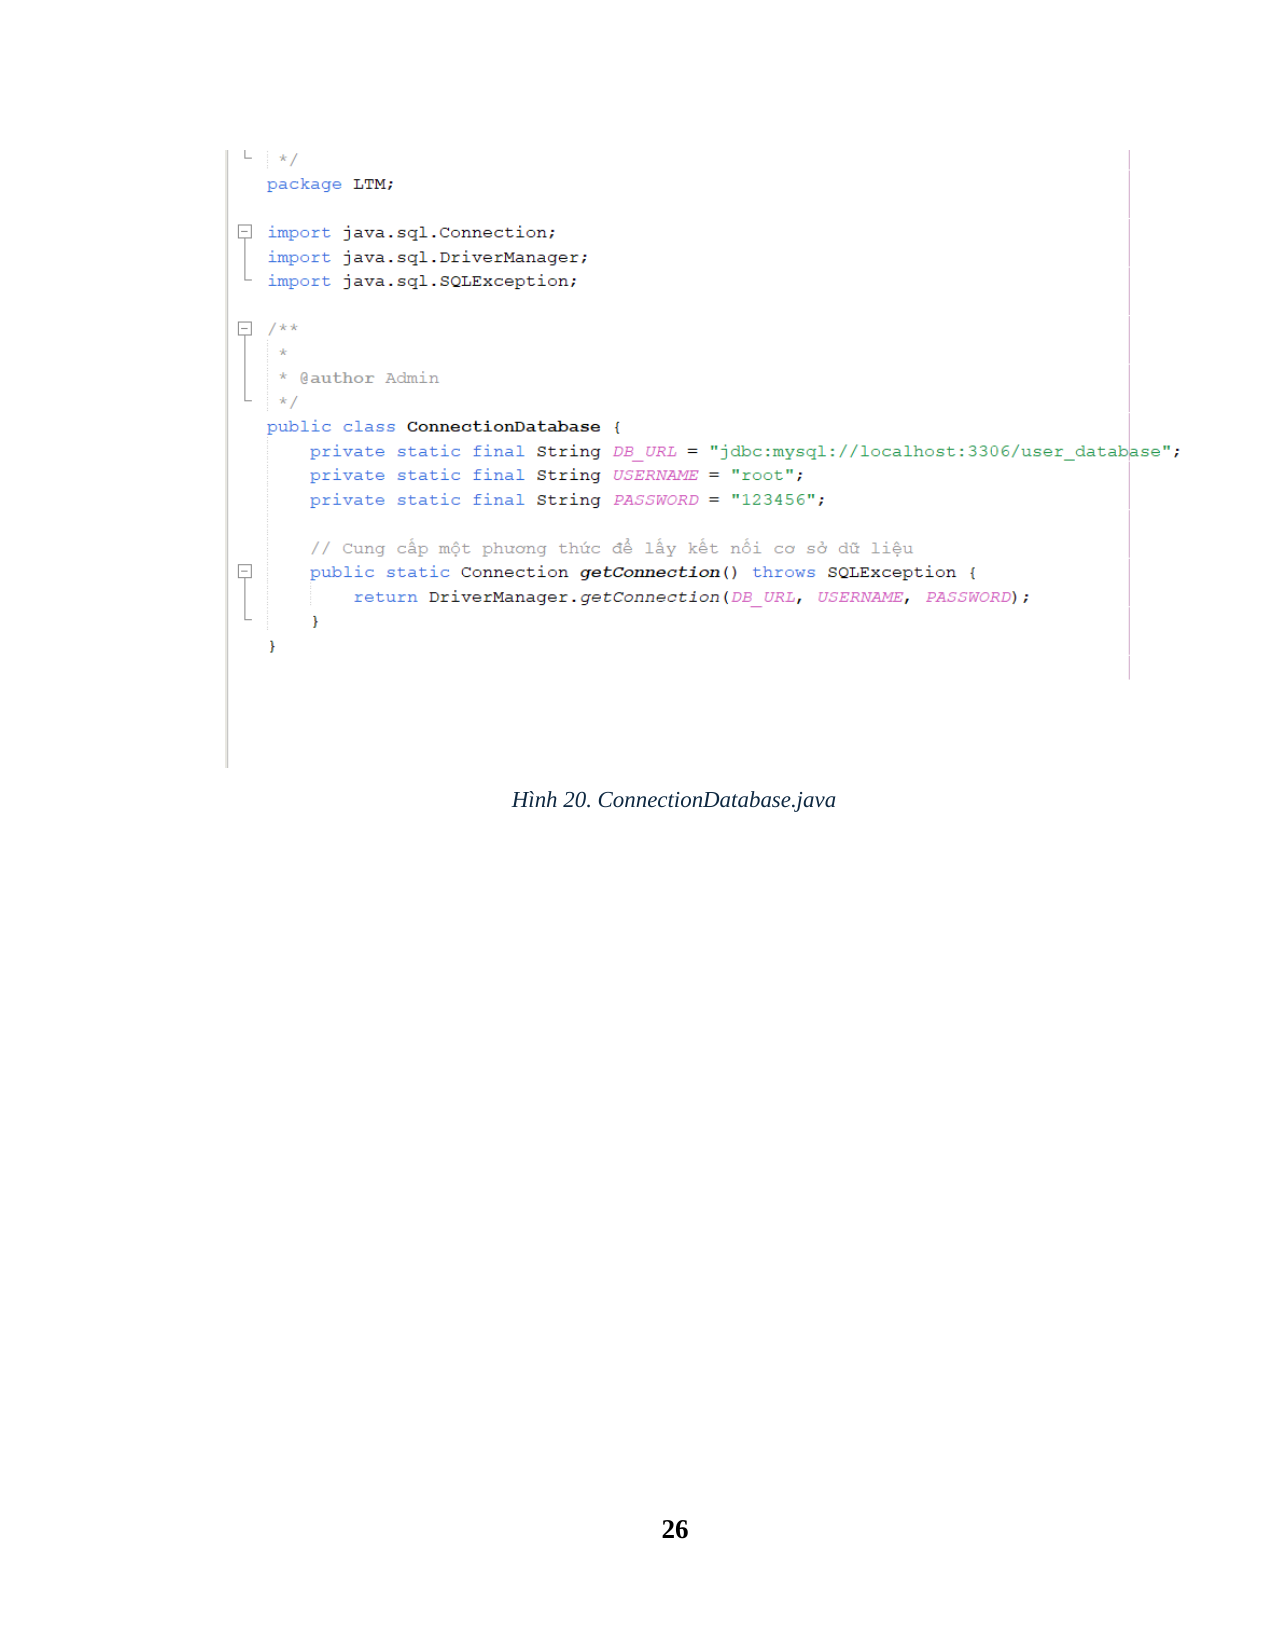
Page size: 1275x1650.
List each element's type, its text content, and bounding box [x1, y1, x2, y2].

text Hình 20. ConnectionDatabase.java [150, 786, 1125, 812]
picture [225, 150, 1200, 768]
